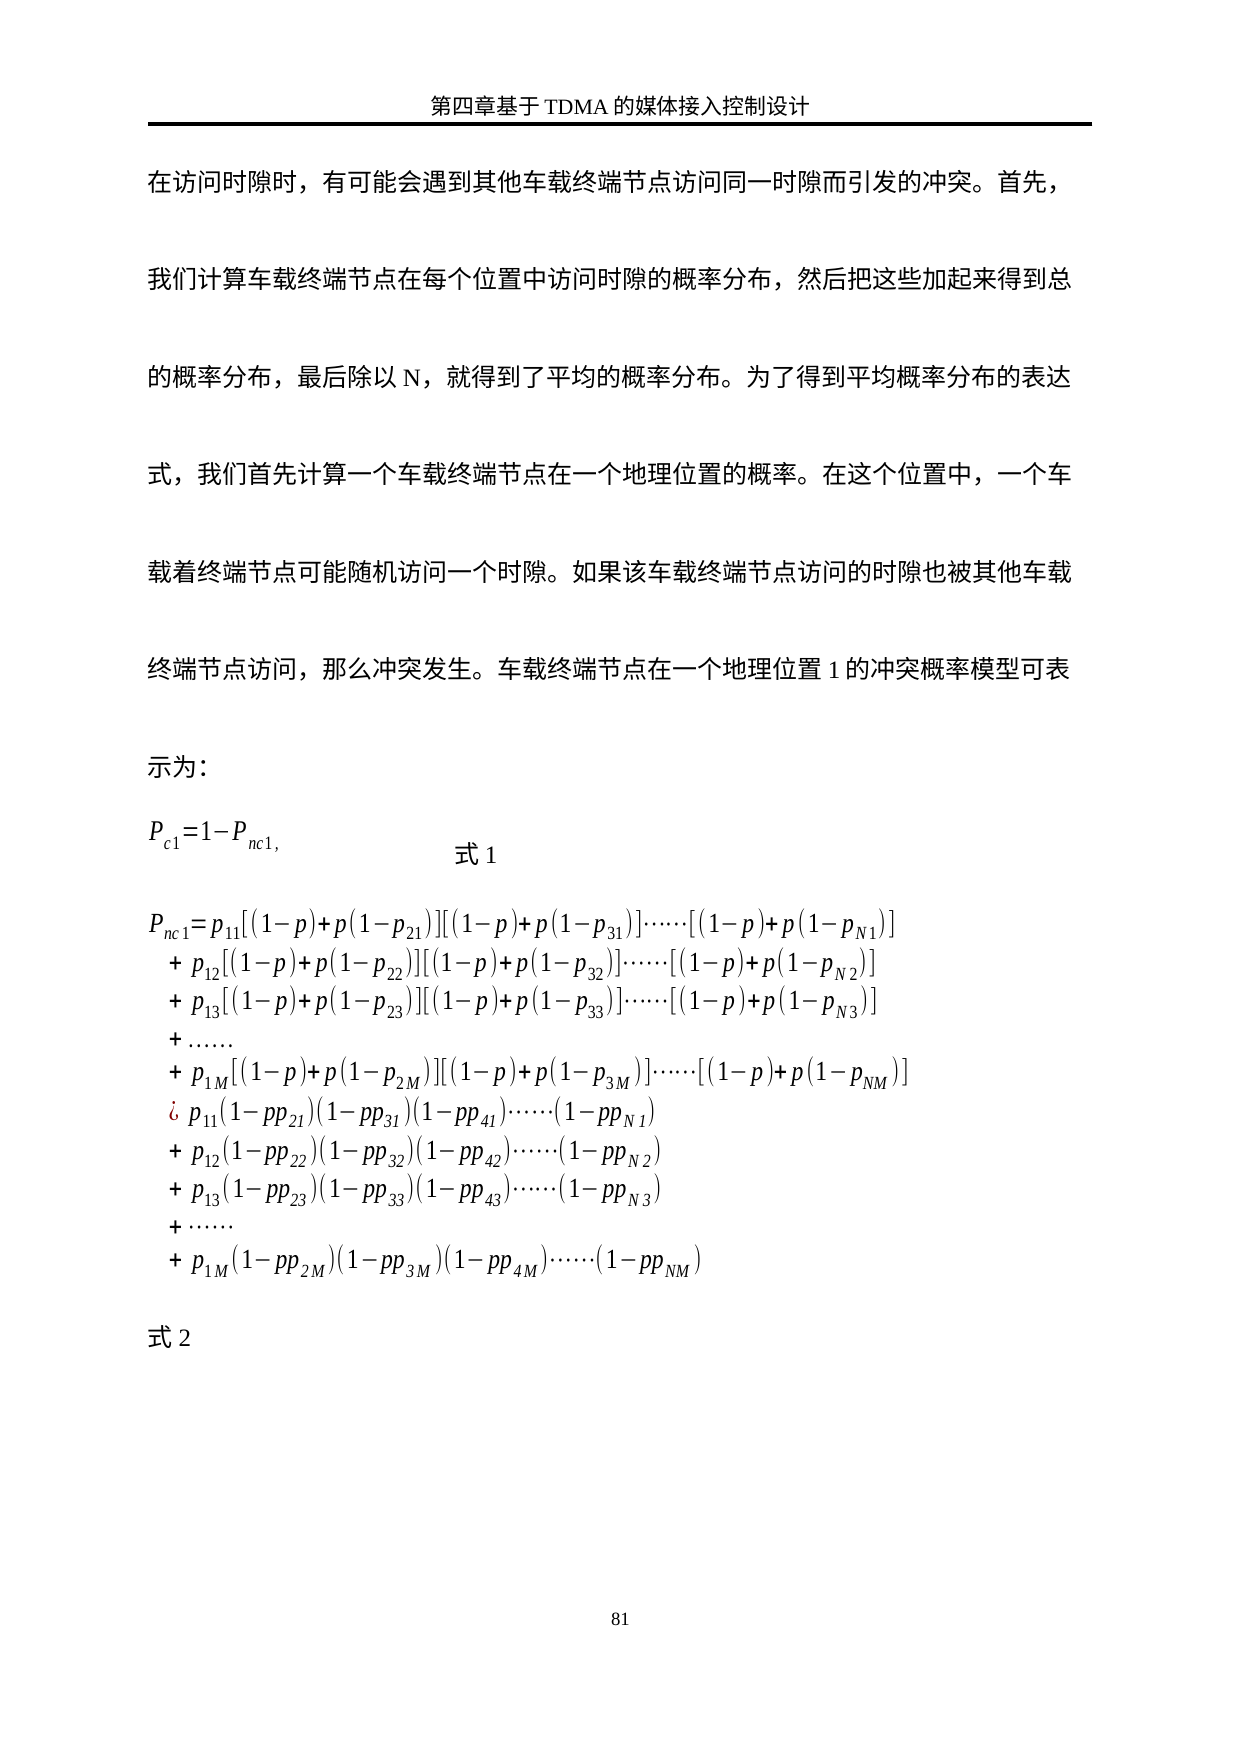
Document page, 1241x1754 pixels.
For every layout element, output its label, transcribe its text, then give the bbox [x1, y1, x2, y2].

text 式 1 [148, 816, 1092, 881]
text 式 2 [148, 1303, 1092, 1368]
